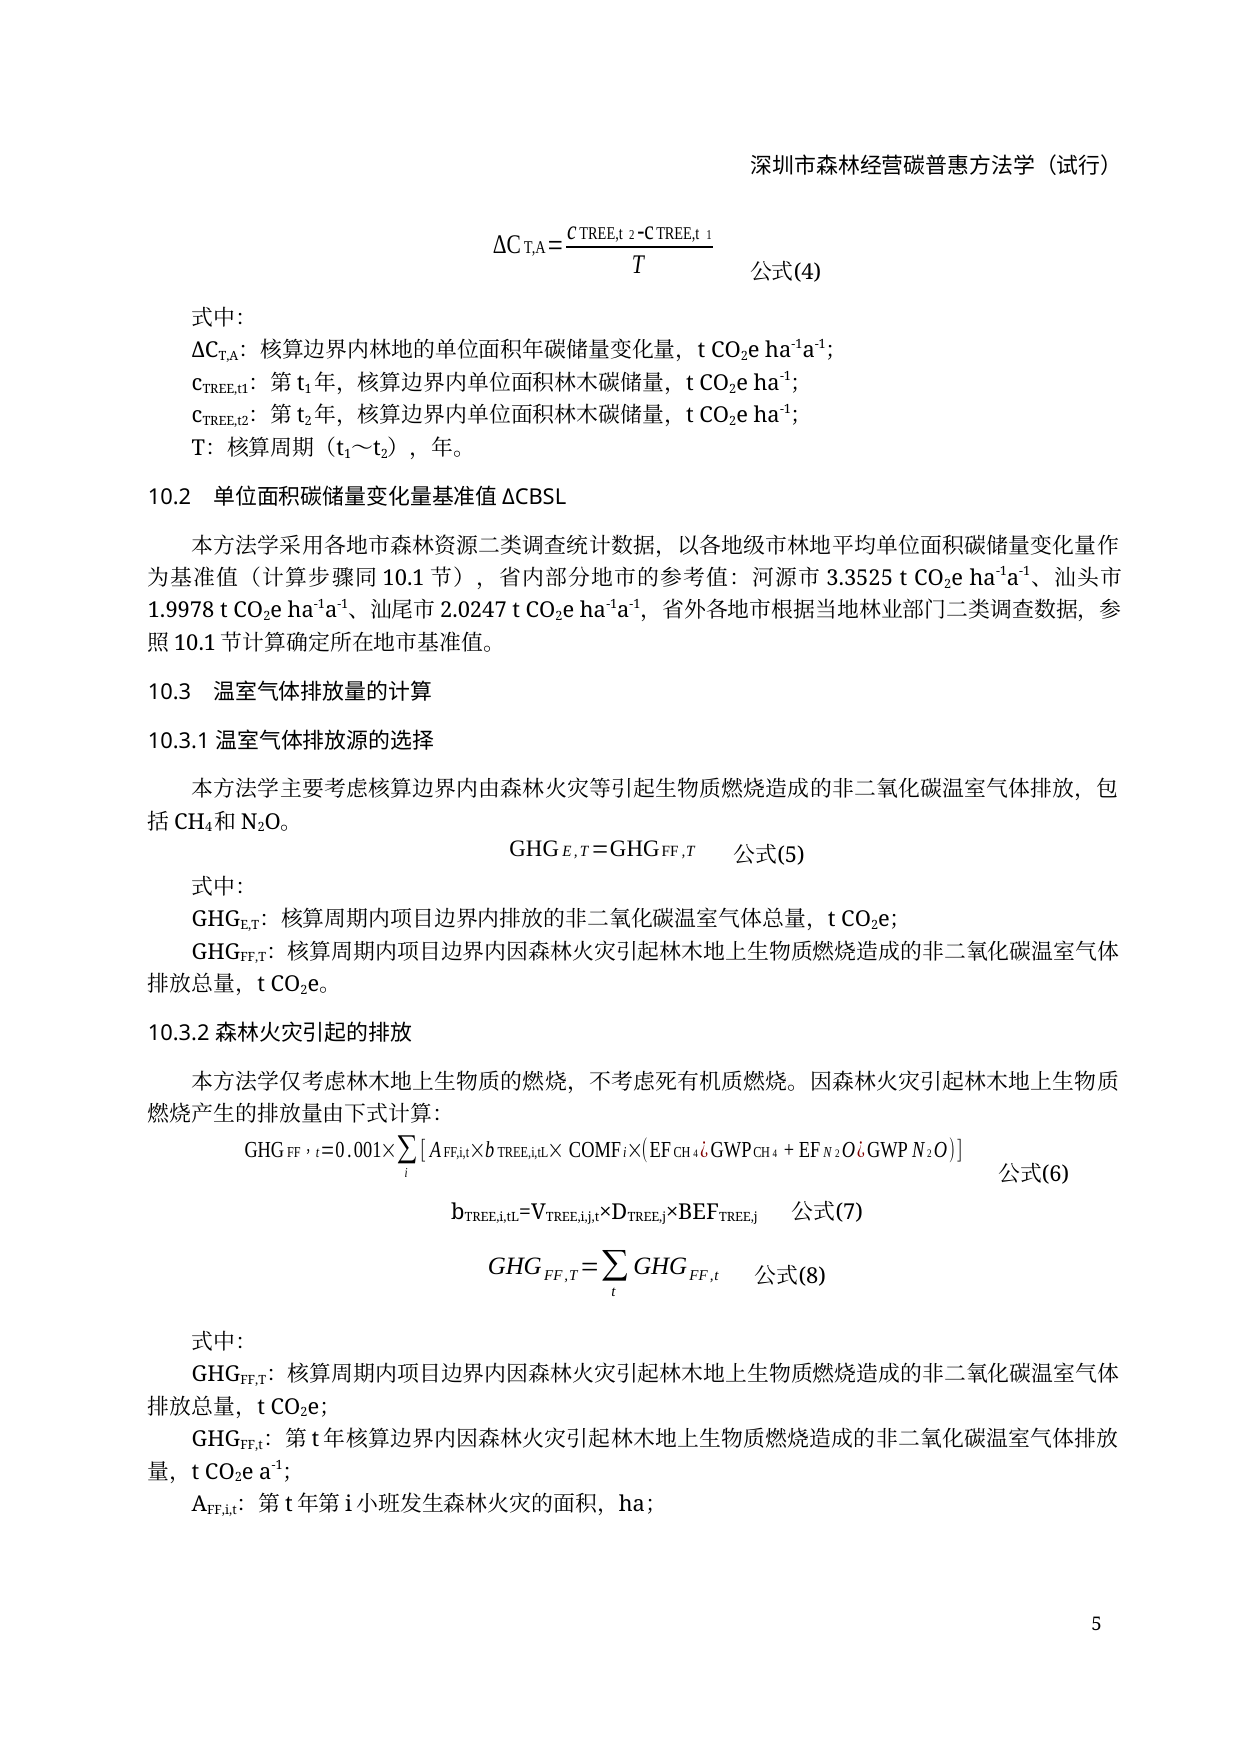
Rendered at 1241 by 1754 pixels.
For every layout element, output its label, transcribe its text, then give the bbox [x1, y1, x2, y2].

text 本方法学仅考虑林木地上生物质的燃烧，不考虑死有机质燃烧。因森林火灾引起林木地上生物质燃烧产生的排放量由下式计算： [148, 1063, 1122, 1128]
text 公式(8) [148, 1242, 1122, 1307]
text GHGFF,T：核算周期内项目边界内因森林火灾引起林木地上生物质燃烧造成的非二氧化碳温室气体排放总量，t CO2e。 [148, 933, 1122, 998]
text 式中： [148, 300, 1122, 332]
text GHGE,T：核算周期内项目边界内排放的非二氧化碳温室气体总量，t CO2e； [148, 901, 1122, 933]
text GHGFF,t：第t年核算边界内因森林火灾引起林木地上生物质燃烧造成的非二氧化碳温室气体排放量，t CO2e a-1； [148, 1421, 1122, 1486]
text 10.3.2 森林火灾引起的排放 [148, 1015, 1122, 1047]
text bTREE,i,tL=VTREE,i,j,t×DTREE,j×BEFTREE,j 公式(7) [148, 1193, 1122, 1226]
text 式中： [148, 868, 1122, 901]
text 温室气体排放量的计算 [148, 673, 1122, 706]
text AFF,i,t：第t年第i小班发生森林火灾的面积，ha； [148, 1486, 1122, 1518]
text 式中： [148, 1323, 1122, 1356]
text T：核算周期（t1～t2），年。 [148, 430, 1122, 462]
text 本方法学主要考虑核算边界内由森林火灾等引起生物质燃烧造成的非二氧化碳温室气体排放，包括CH4和N2O。 [148, 771, 1122, 836]
text 单位面积碳储量变化量基准值ΔCBSL [148, 478, 1122, 511]
text 公式(5) [148, 836, 1122, 868]
text 公式(4) [148, 202, 1122, 300]
text GHGFF,T：核算周期内项目边界内因森林火灾引起林木地上生物质燃烧造成的非二氧化碳温室气体排放总量，t CO2e； [148, 1356, 1122, 1421]
text 10.3.1 温室气体排放源的选择 [148, 722, 1122, 755]
text cTREE,t2：第t2年，核算边界内单位面积林木碳储量，t CO2e ha-1； [148, 397, 1122, 430]
text ΔCT,A：核算边界内林地的单位面积年碳储量变化量，t CO2e ha-1a-1； [148, 332, 1122, 365]
text 本方法学采用各地市森林资源二类调查统计数据，以各地级市林地平均单位面积碳储量变化量作为基准值（计算步骤同10.1节），省内部分地市的参考值：河源市3.3525 t CO2e ha-1a-1、汕头市1.9978 t CO2e ha-1a-1、汕尾市2.0247 t CO2e ha-1a-1，省外各地市根据当地林业部门二类调查数据，参照10.1节计算确定所在地市基准值。 [148, 527, 1122, 657]
text 公式(6) [191, 1128, 1122, 1193]
text cTREE,t1：第t1年，核算边界内单位面积林木碳储量，t CO2e ha-1； [148, 365, 1122, 397]
